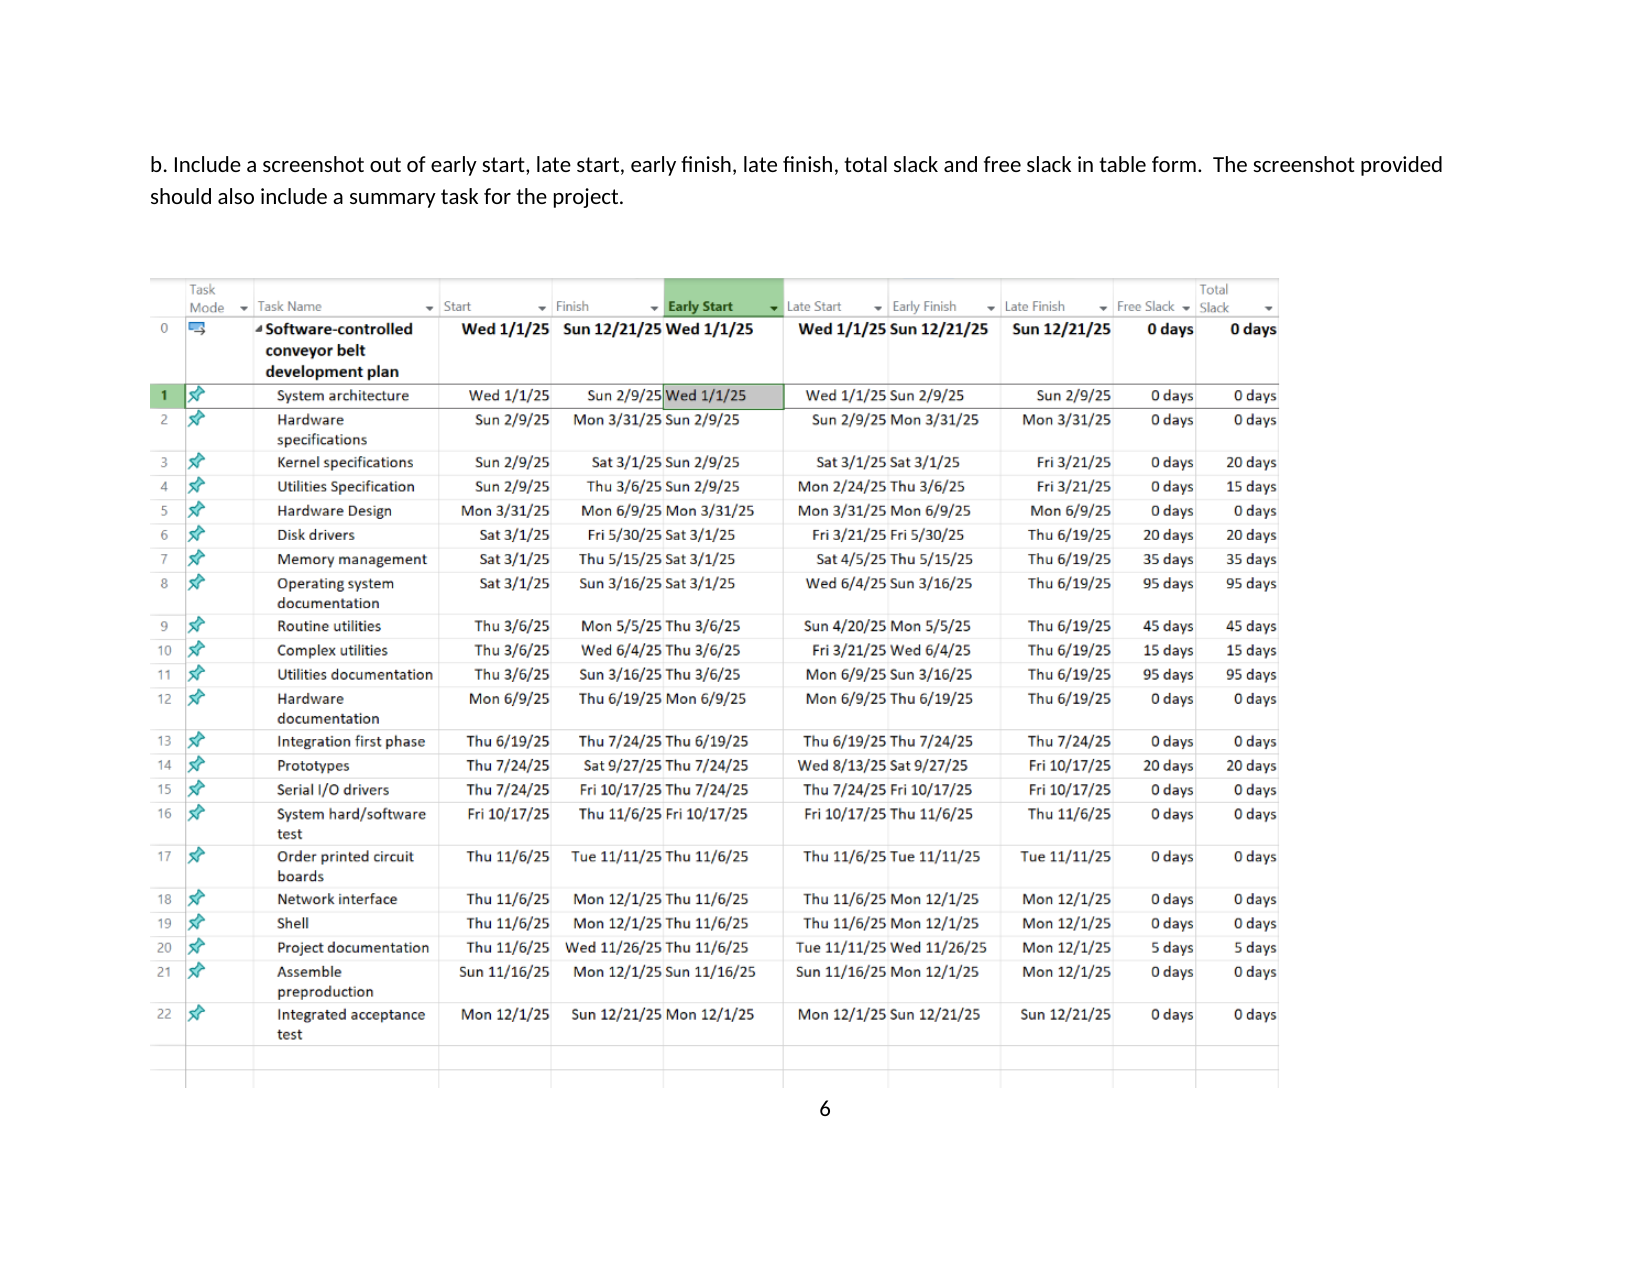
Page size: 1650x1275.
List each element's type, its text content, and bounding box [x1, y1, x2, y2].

picture [150, 278, 1280, 1088]
text b. Include a screenshot out of early start, late start, early finish, late finish, total slack and free slack in table form. The screenshot provided should also include a summary task for the project. [150, 150, 1500, 210]
